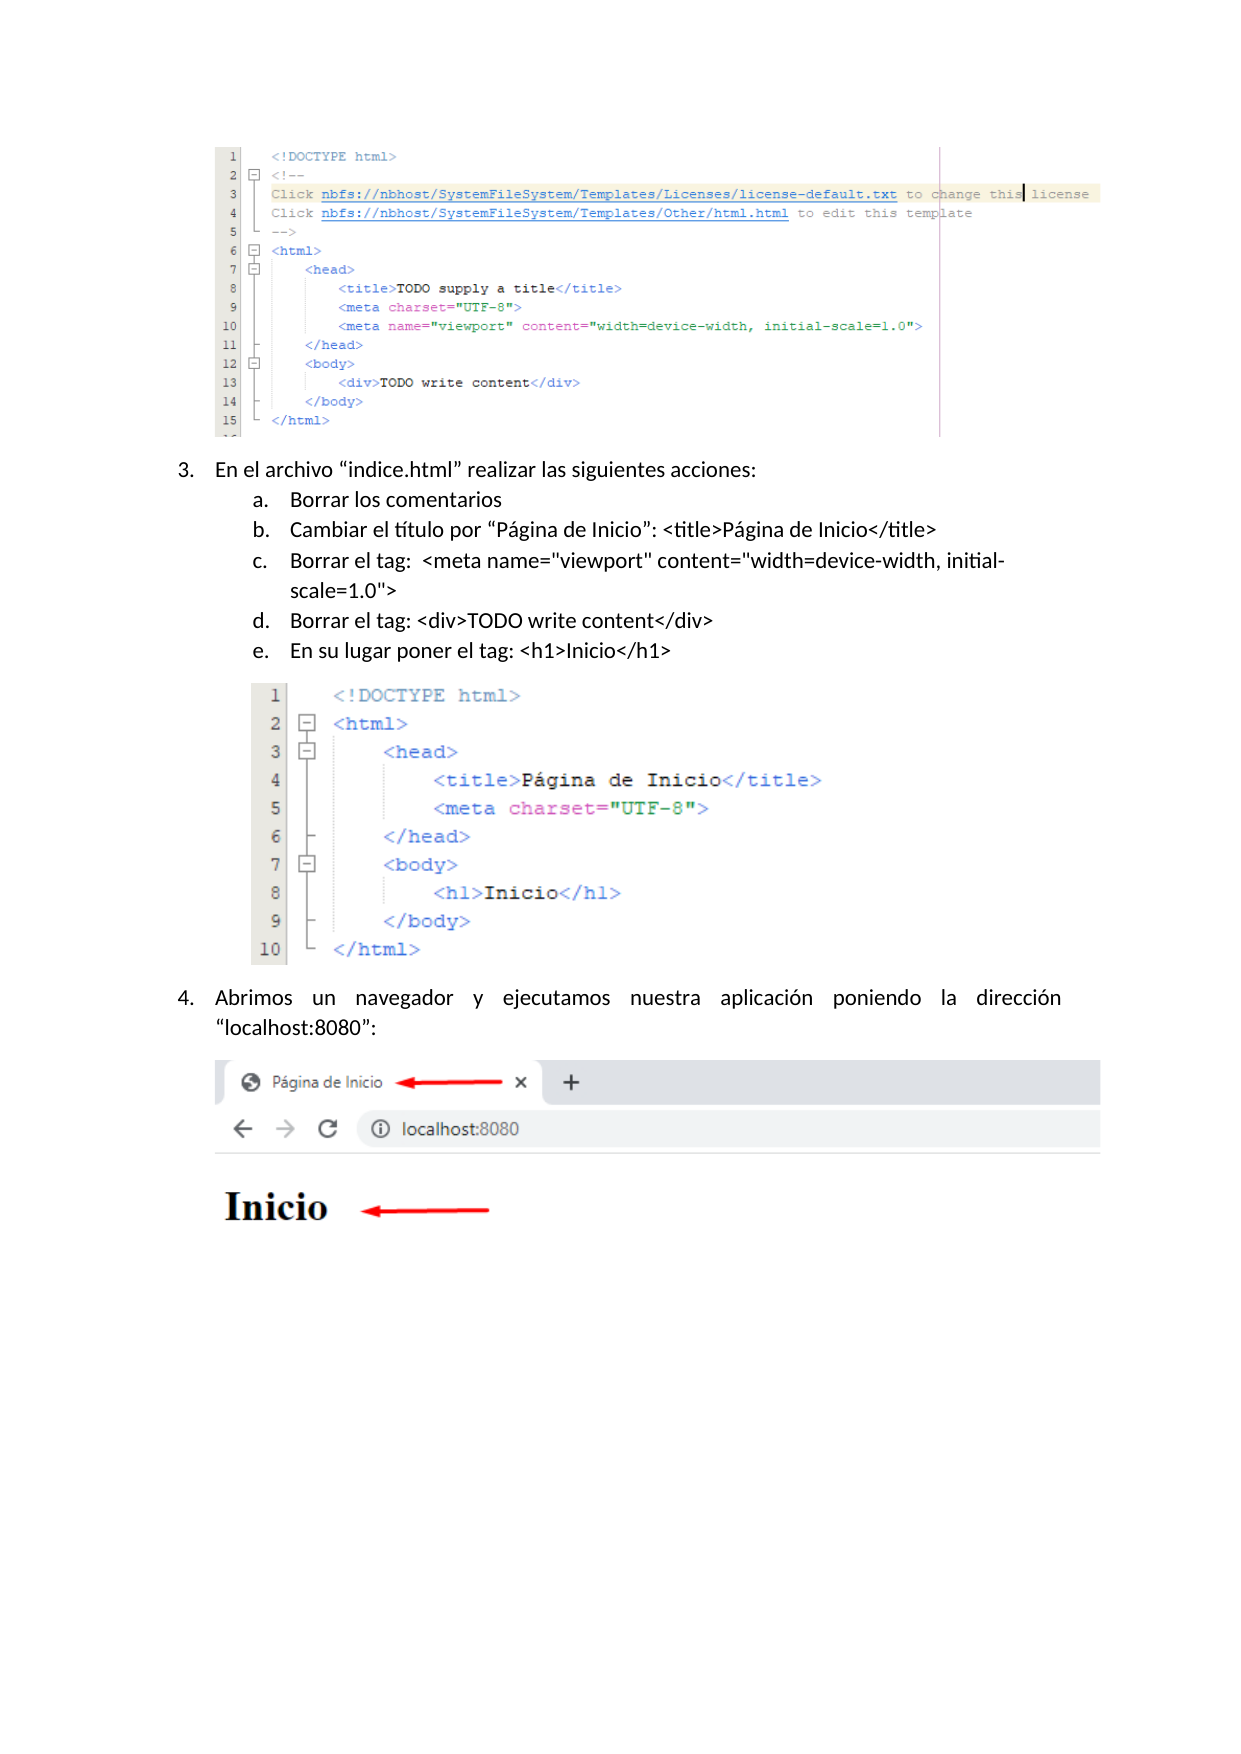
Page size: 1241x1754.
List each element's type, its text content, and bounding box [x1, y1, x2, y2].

list Borrar el tag: <meta name="viewport" content="width=device-width, initial-scale=1.0"> [252, 546, 1063, 604]
list Borrar el tag: <div>TODO write content</div> [252, 606, 1063, 634]
list Cambiar el título por “Página de Inicio”: <title>Página de Inicio</title> [252, 516, 1063, 543]
list Borrar los comentarios [252, 485, 1063, 513]
list En el archivo “indice.html” realizar las siguientes acciones: [177, 455, 1063, 483]
picture [214, 1060, 1101, 1518]
list En su lugar poner el tag: <h1>Inicio</h1> [252, 636, 1063, 664]
picture [251, 683, 865, 965]
list Abrimos un navegador y ejecutamos nuestra aplicación poniendo la dirección “localhost:8080”: [177, 983, 1063, 1042]
picture [214, 147, 1101, 437]
